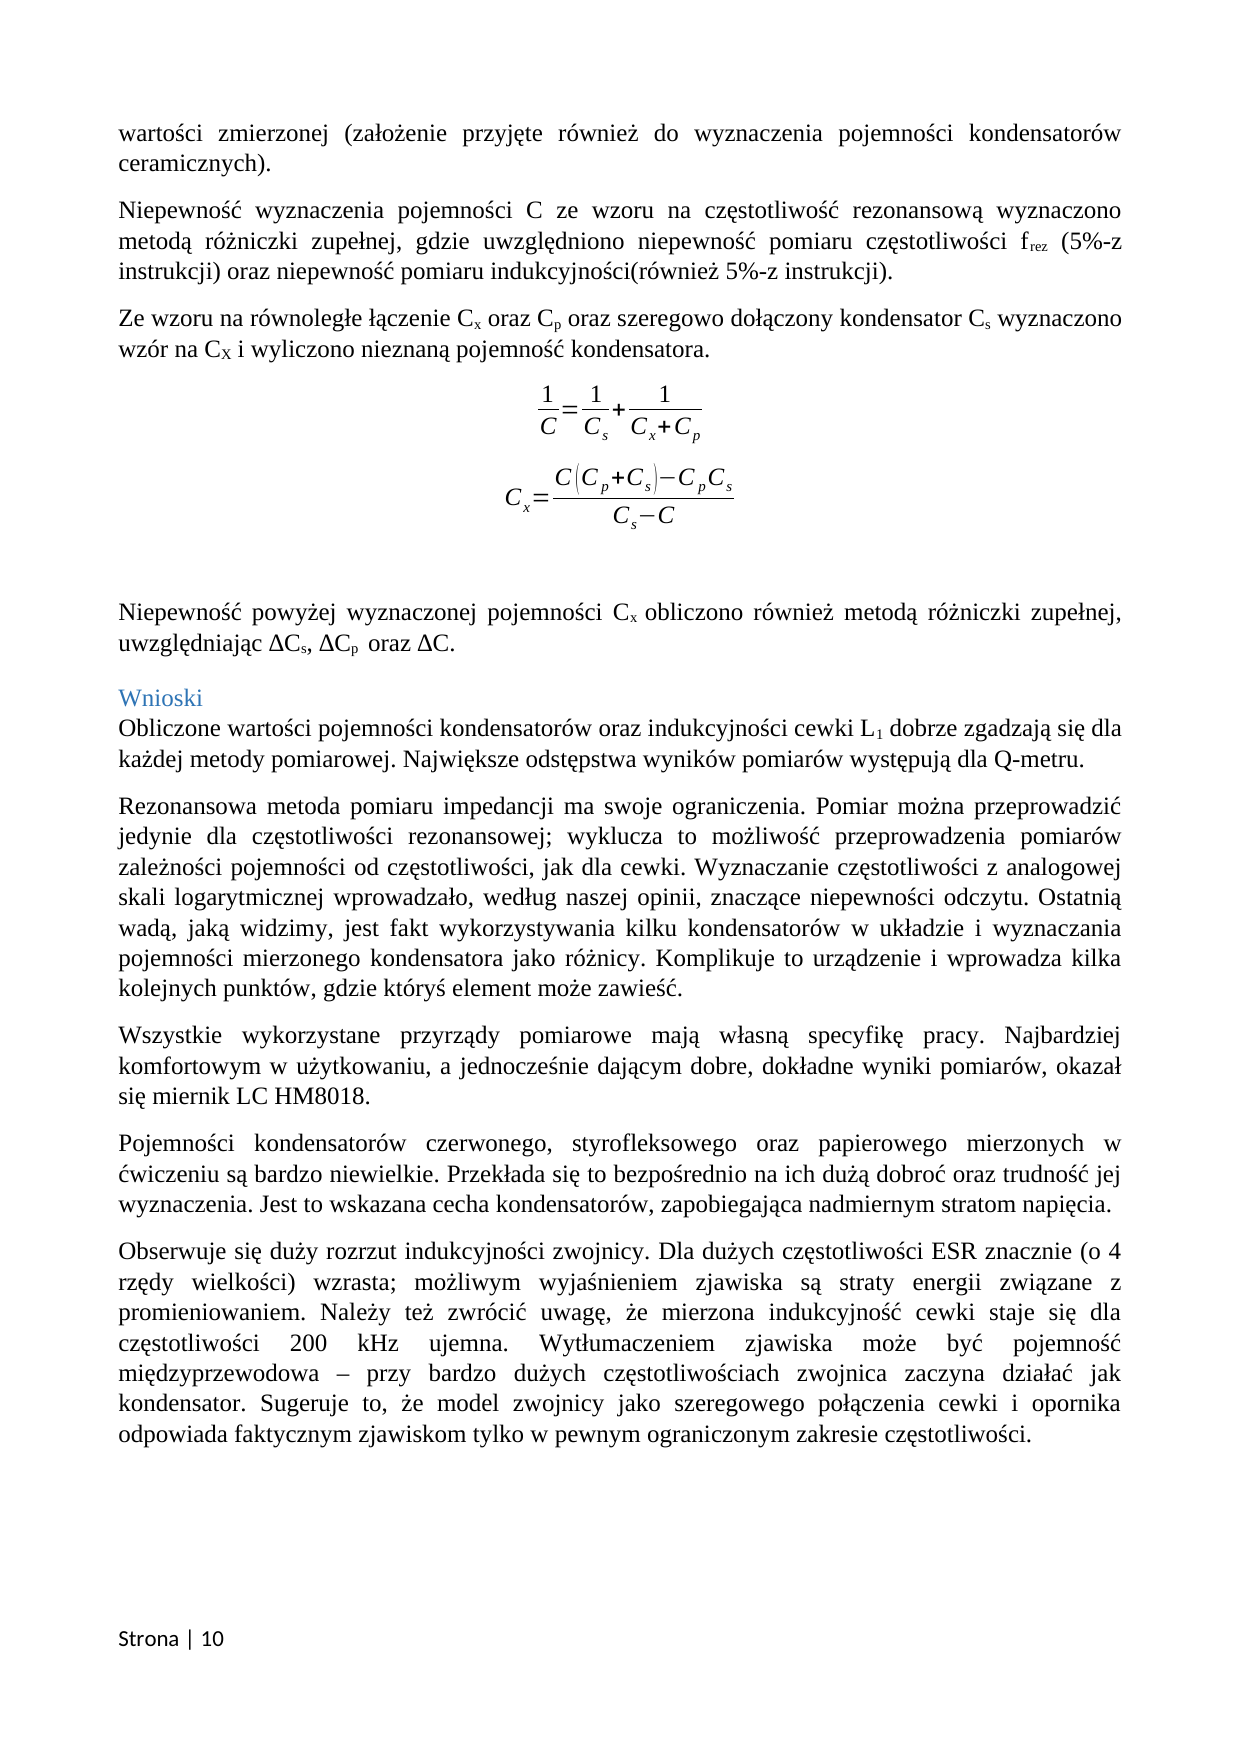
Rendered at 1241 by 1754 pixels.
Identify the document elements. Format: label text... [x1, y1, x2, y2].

text Ze wzoru na równoległe łączenie Cx oraz Cp oraz szeregowo dołączony kondensator Cs wyznaczono wzór na CX i wyliczono nieznaną pojemność kondensatora. [118, 303, 1122, 363]
text Niepewność powyżej wyznaczonej pojemności Cx obliczono również metodą różniczki zupełnej, uwzględniając ∆Cs, ∆Cp oraz ∆C. [118, 597, 1122, 656]
text Pojemności kondensatorów czerwonego, styrofleksowego oraz papierowego mierzonych w ćwiczeniu są bardzo niewielkie. Przekłada się to bezpośrednio na ich dużą dobroć oraz trudność jej wyznaczenia. Jest to wskazana cecha kondensatorów, zapobiegająca nadmiernym stratom napięcia. [118, 1128, 1122, 1218]
text Niepewność wyznaczenia pojemności C ze wzoru na częstotliwość rezonansową wyznaczono metodą różniczki zupełnej, gdzie uwzględniono niepewność pomiaru częstotliwości frez (5%-z instrukcji) oraz niepewność pomiaru indukcyjności(również 5%-z instrukcji). [118, 196, 1122, 285]
text Wszystkie wykorzystane przyrządy pomiarowe mają własną specyfikę pracy. Najbardziej komfortowym w użytkowaniu, a jednocześnie dającym dobre, dokładne wyniki pomiarów, okazał się miernik LC HM8018. [118, 1021, 1122, 1110]
text Rezonansowa metoda pomiaru impedancji ma swoje ograniczenia. Pomiar można przeprowadzić jedynie dla częstotliwości rezonansowej; wyklucza to możliwość przeprowadzenia pomiarów zależności pojemności od częstotliwości, jak dla cewki. Wyznaczanie częstotliwości z analogowej skali logarytmicznej wprowadzało, według naszej opinii, znaczące niepewności odczytu. Ostatnią wadą, jaką widzimy, jest fakt wykorzystywania kilku kondensatorów w układzie i wyznaczania pojemności mierzonego kondensatora jako różnicy. Komplikuje to urządzenie i wprowadza kilka kolejnych punktów, gdzie któryś element może zawieść. [118, 791, 1122, 1002]
text Obserwuje się duży rozrzut indukcyjności zwojnicy. Dla dużych częstotliwości ESR znacznie (o 4 rzędy wielkości) wzrasta; możliwym wyjaśnieniem zjawiska są straty energii związane z promieniowaniem. Należy też zwrócić uwagę, że mierzona indukcyjność cewki staje się dla częstotliwości 200 kHz ujemna. Wytłumaczeniem zjawiska może być pojemność międzyprzewodowa – przy bardzo dużych częstotliwościach zwojnica zaczyna działać jak kondensator. Sugeruje to, że model zwojnicy jako szeregowego połączenia cewki i opornika odpowiada faktycznym zjawiskom tylko w pewnym ograniczonym zakresie częstotliwości. [118, 1236, 1122, 1448]
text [118, 118, 1122, 177]
subtitle Wnioski [118, 683, 1122, 712]
text Obliczone wartości pojemności kondensatorów oraz indukcyjności cewki L1 dobrze zgadzają się dla każdej metody pomiarowej. Największe odstępstwa wyników pomiarów występują dla Q-metru. [118, 713, 1122, 773]
